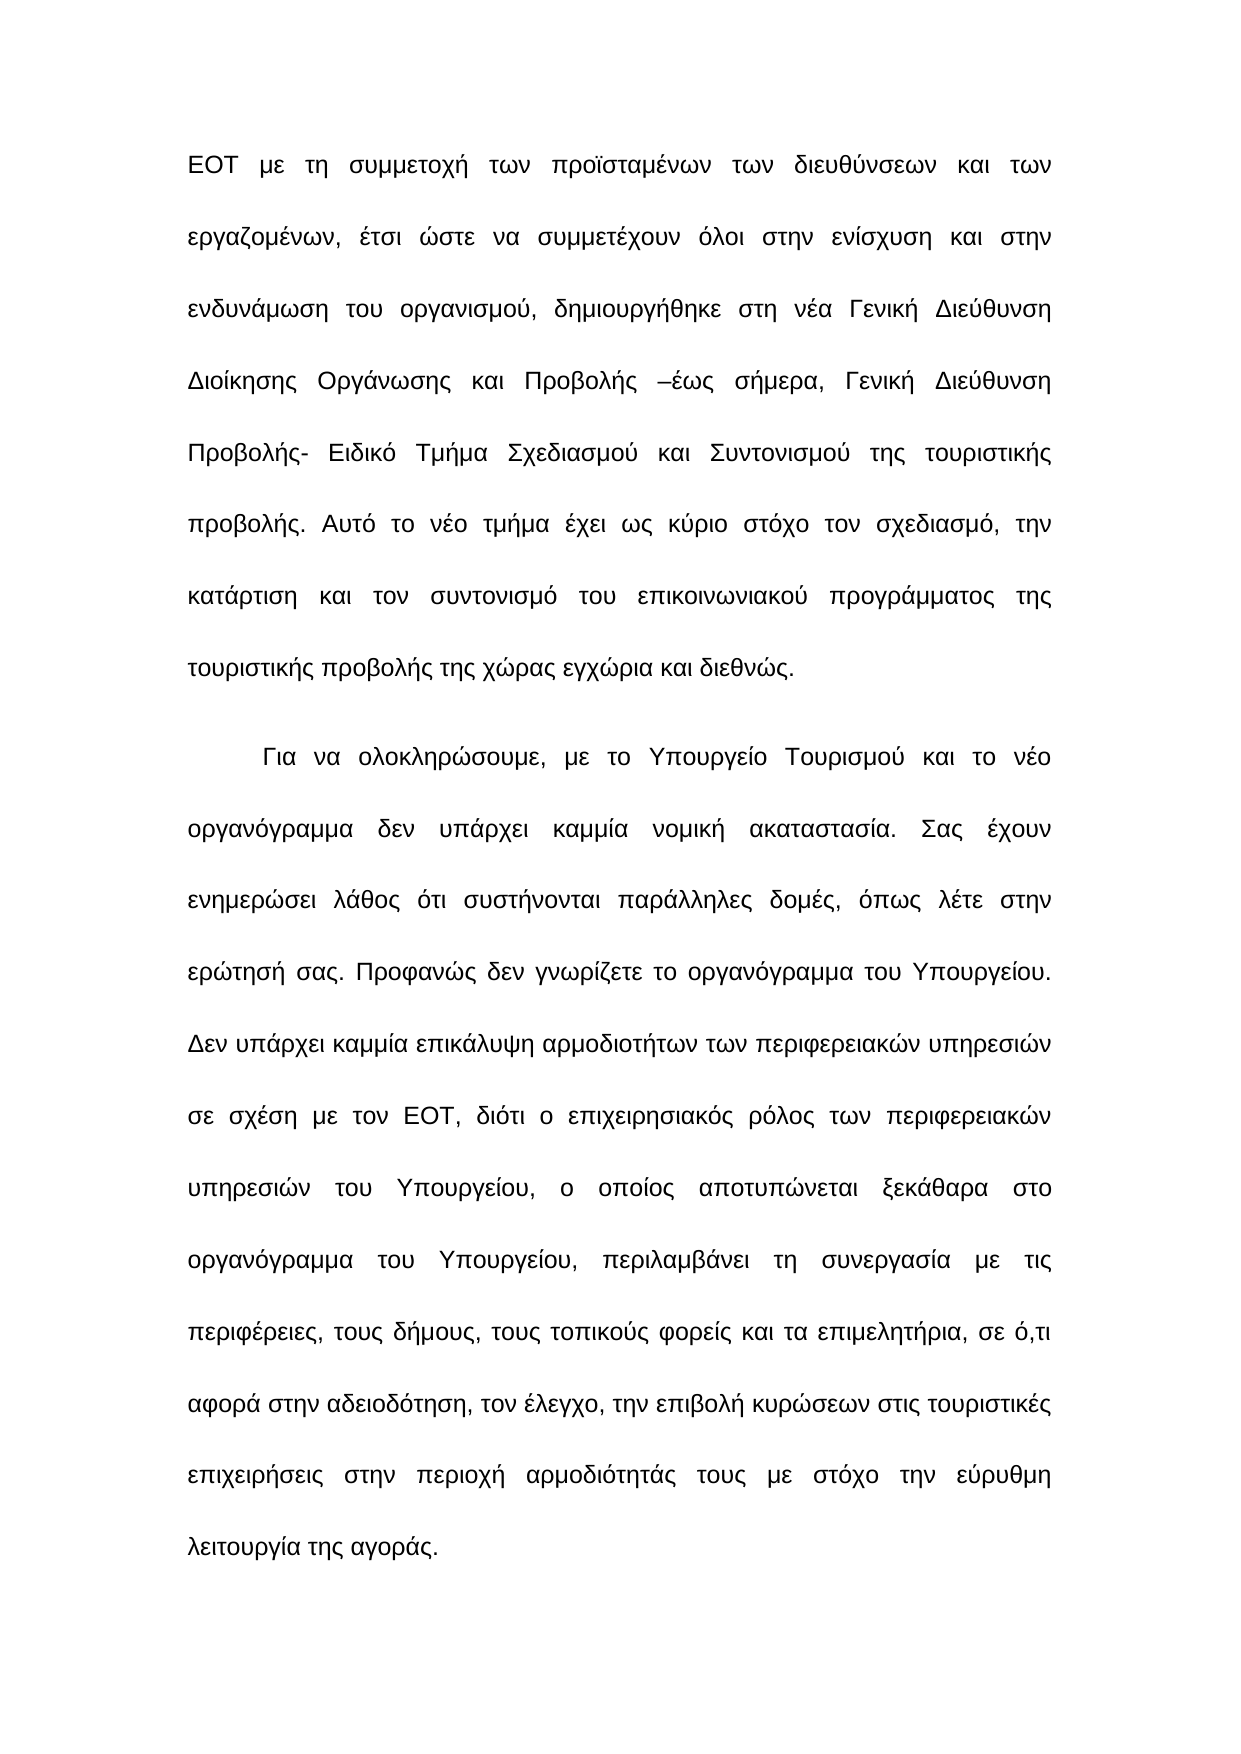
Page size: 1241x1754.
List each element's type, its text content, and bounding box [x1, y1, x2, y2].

text Για να ολοκληρώσουμε, με το Υπουργείο Τουρισμού και το νέο οργανόγραμμα δεν υπάρχει καμμία νομική ακαταστασία. Σας έχουν ενημερώσει λάθος ότι συστήνονται παράλληλες δομές, όπως λέτε στην ερώτησή σας. Προφανώς δεν γνωρίζετε το οργανόγραμμα του Υπουργείου. Δεν υπάρχει καμμία επικάλυψη αρμοδιοτήτων των περιφερειακών υπηρεσιών σε σχέση με τον ΕΟΤ, διότι ο επιχειρησιακός ρόλος των περιφερειακών υπηρεσιών του Υπουργείου, ο οποίος αποτυπώνεται ξεκάθαρα στο οργανόγραμμα του Υπουργείου, περιλαμβάνει τη συνεργασία με τις περιφέρειες, τους δήμους, τους τοπικούς φορείς και τα επιμελητήρια, σε ό,τι αφορά στην αδειοδότηση, τον έλεγχο, την επιβολή κυρώσεων στις τουριστικές επιχειρήσεις στην περιοχή αρμοδιότητάς τους με στόχο την εύρυθμη λειτουργία της αγοράς. [187, 742, 1053, 1561]
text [187, 150, 1053, 682]
